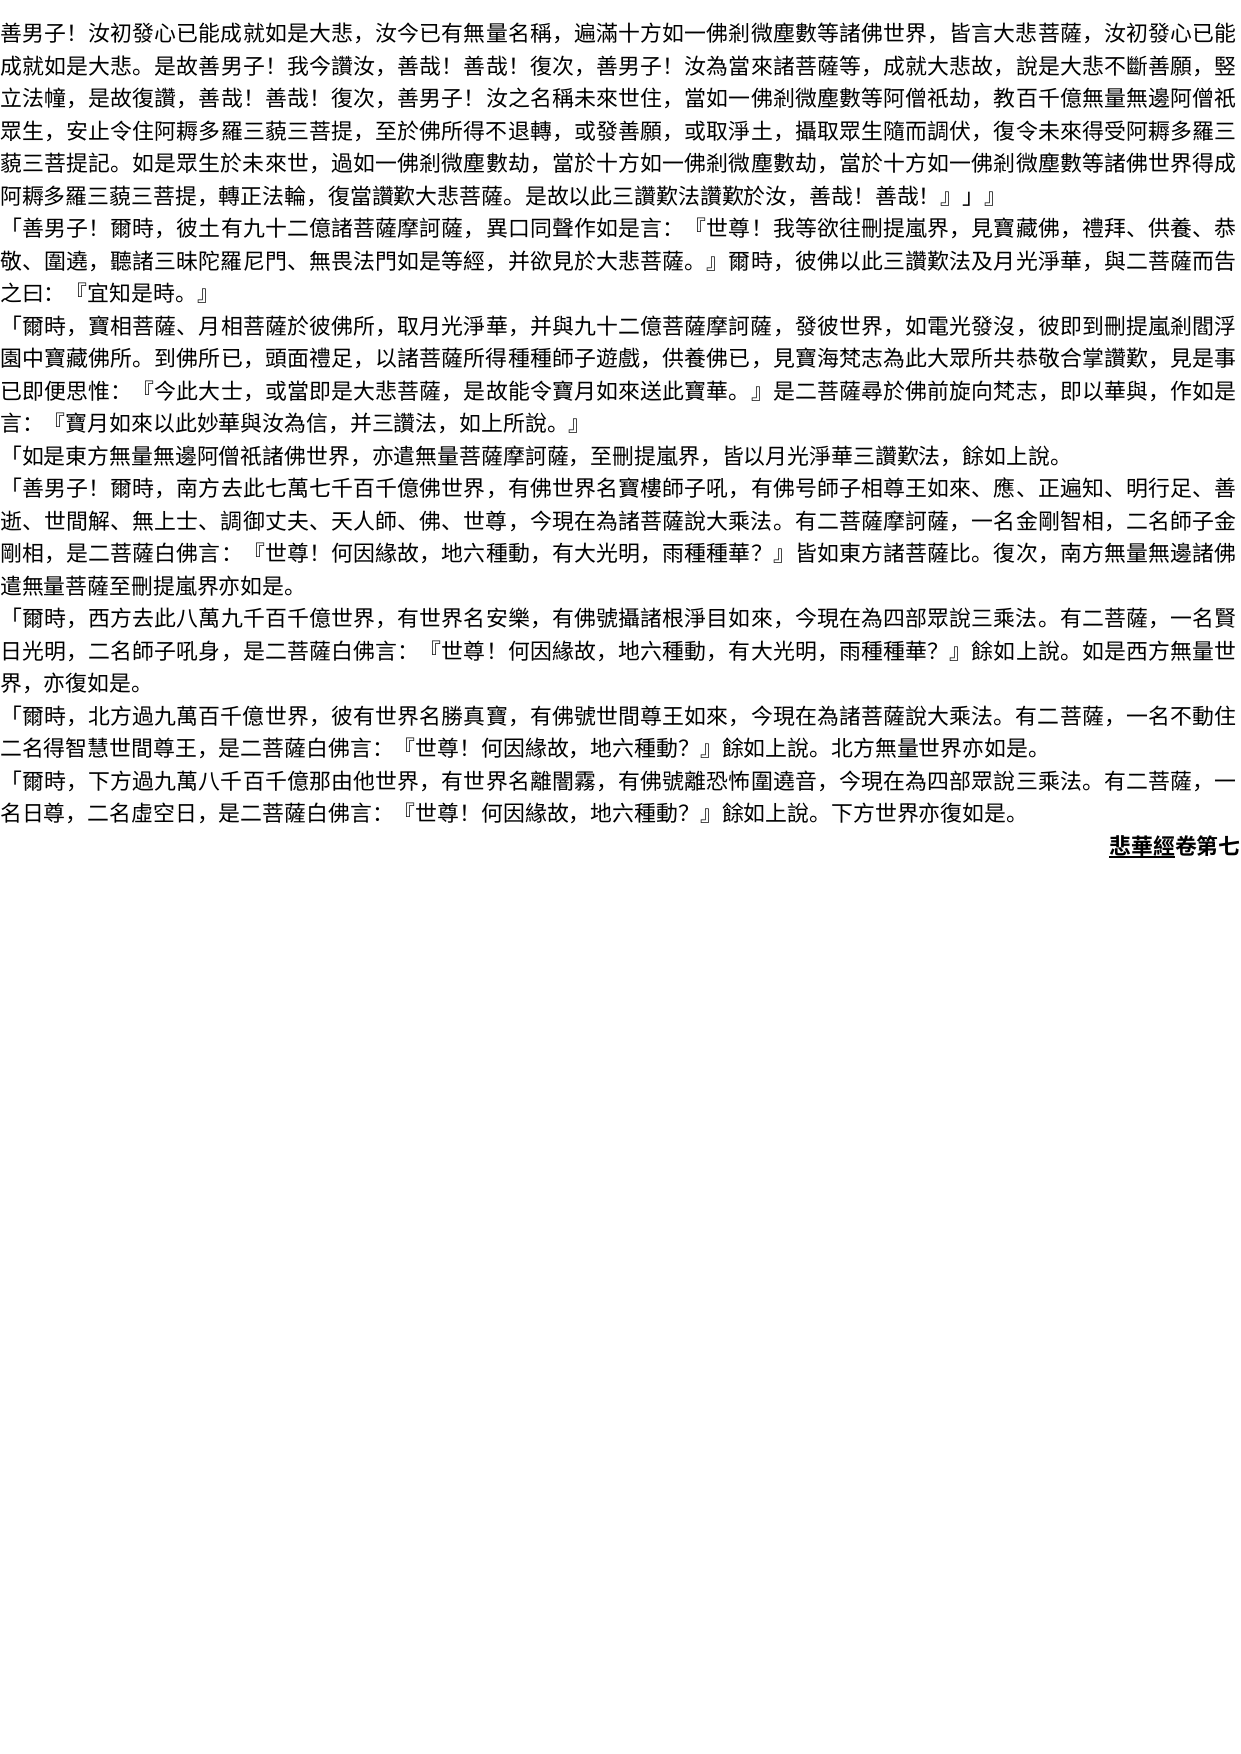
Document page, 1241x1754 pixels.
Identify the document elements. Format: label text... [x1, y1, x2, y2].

text 「爾時，西方去此八萬九千百千億世界，有世界名安樂，有佛號攝諸根淨目如來，今現在為四部眾說三乘法。有二菩薩，一名賢日光明，二名師子吼身，是二菩薩白佛言：『世尊！何因緣故，地六種動，有大光明，雨種種華？』餘如上說。如是西方無量世界，亦復如是。 [0, 601, 1240, 698]
text 「爾時，寶相菩薩、月相菩薩於彼佛所，取月光淨華，并與九十二億菩薩摩訶薩，發彼世界，如電光發沒，彼即到刪提嵐剎閻浮園中寶藏佛所。到佛所已，頭面禮足，以諸菩薩所得種種師子遊戲，供養佛已，見寶海梵志為此大眾所共恭敬合掌讚歎，見是事已即便思惟：『今此大士，或當即是大悲菩薩，是故能令寶月如來送此寶華。』是二菩薩尋於佛前旋向梵志，即以華與，作如是言：『寶月如來以此妙華與汝為信，并三讚法，如上所說。』 [0, 308, 1240, 438]
text 「如是東方無量無邊阿僧祇諸佛世界，亦遣無量菩薩摩訶薩，至刪提嵐界，皆以月光淨華三讚歎法，餘如上說。 [0, 438, 1240, 471]
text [0, 16, 1240, 211]
text 「善男子！爾時，彼土有九十二億諸菩薩摩訶薩，異口同聲作如是言：『世尊！我等欲往刪提嵐界，見寶藏佛，禮拜、供養、恭敬、圍遶，聽諸三昧陀羅尼門、無畏法門如是等經，并欲見於大悲菩薩。』爾時，彼佛以此三讚歎法及月光淨華，與二菩薩而告之曰：『宜知是時。』 [0, 211, 1240, 308]
text 「爾時，北方過九萬百千億世界，彼有世界名勝真寶，有佛號世間尊王如來，今現在為諸菩薩說大乘法。有二菩薩，一名不動住，二名得智慧世間尊王，是二菩薩白佛言：『世尊！何因緣故，地六種動？』餘如上說。北方無量世界亦如是。 [0, 698, 1240, 763]
text 「善男子！爾時，南方去此七萬七千百千億佛世界，有佛世界名寶樓師子吼，有佛号師子相尊王如來、應、正遍知、明行足、善逝、世間解、無上士、調御丈夫、天人師、佛、世尊，今現在為諸菩薩說大乘法。有二菩薩摩訶薩，一名金剛智相，二名師子金剛相，是二菩薩白佛言：『世尊！何因緣故，地六種動，有大光明，雨種種華？』皆如東方諸菩薩比。復次，南方無量無邊諸佛，遣無量菩薩至刪提嵐界亦如是。 [0, 471, 1240, 601]
text 悲華經卷第七 [0, 828, 1240, 861]
text 「爾時，下方過九萬八千百千億那由他世界，有世界名離闇霧，有佛號離恐怖圍遶音，今現在為四部眾說三乘法。有二菩薩，一名日尊，二名虛空日，是二菩薩白佛言：『世尊！何因緣故，地六種動？』餘如上說。下方世界亦復如是。 [0, 763, 1240, 828]
